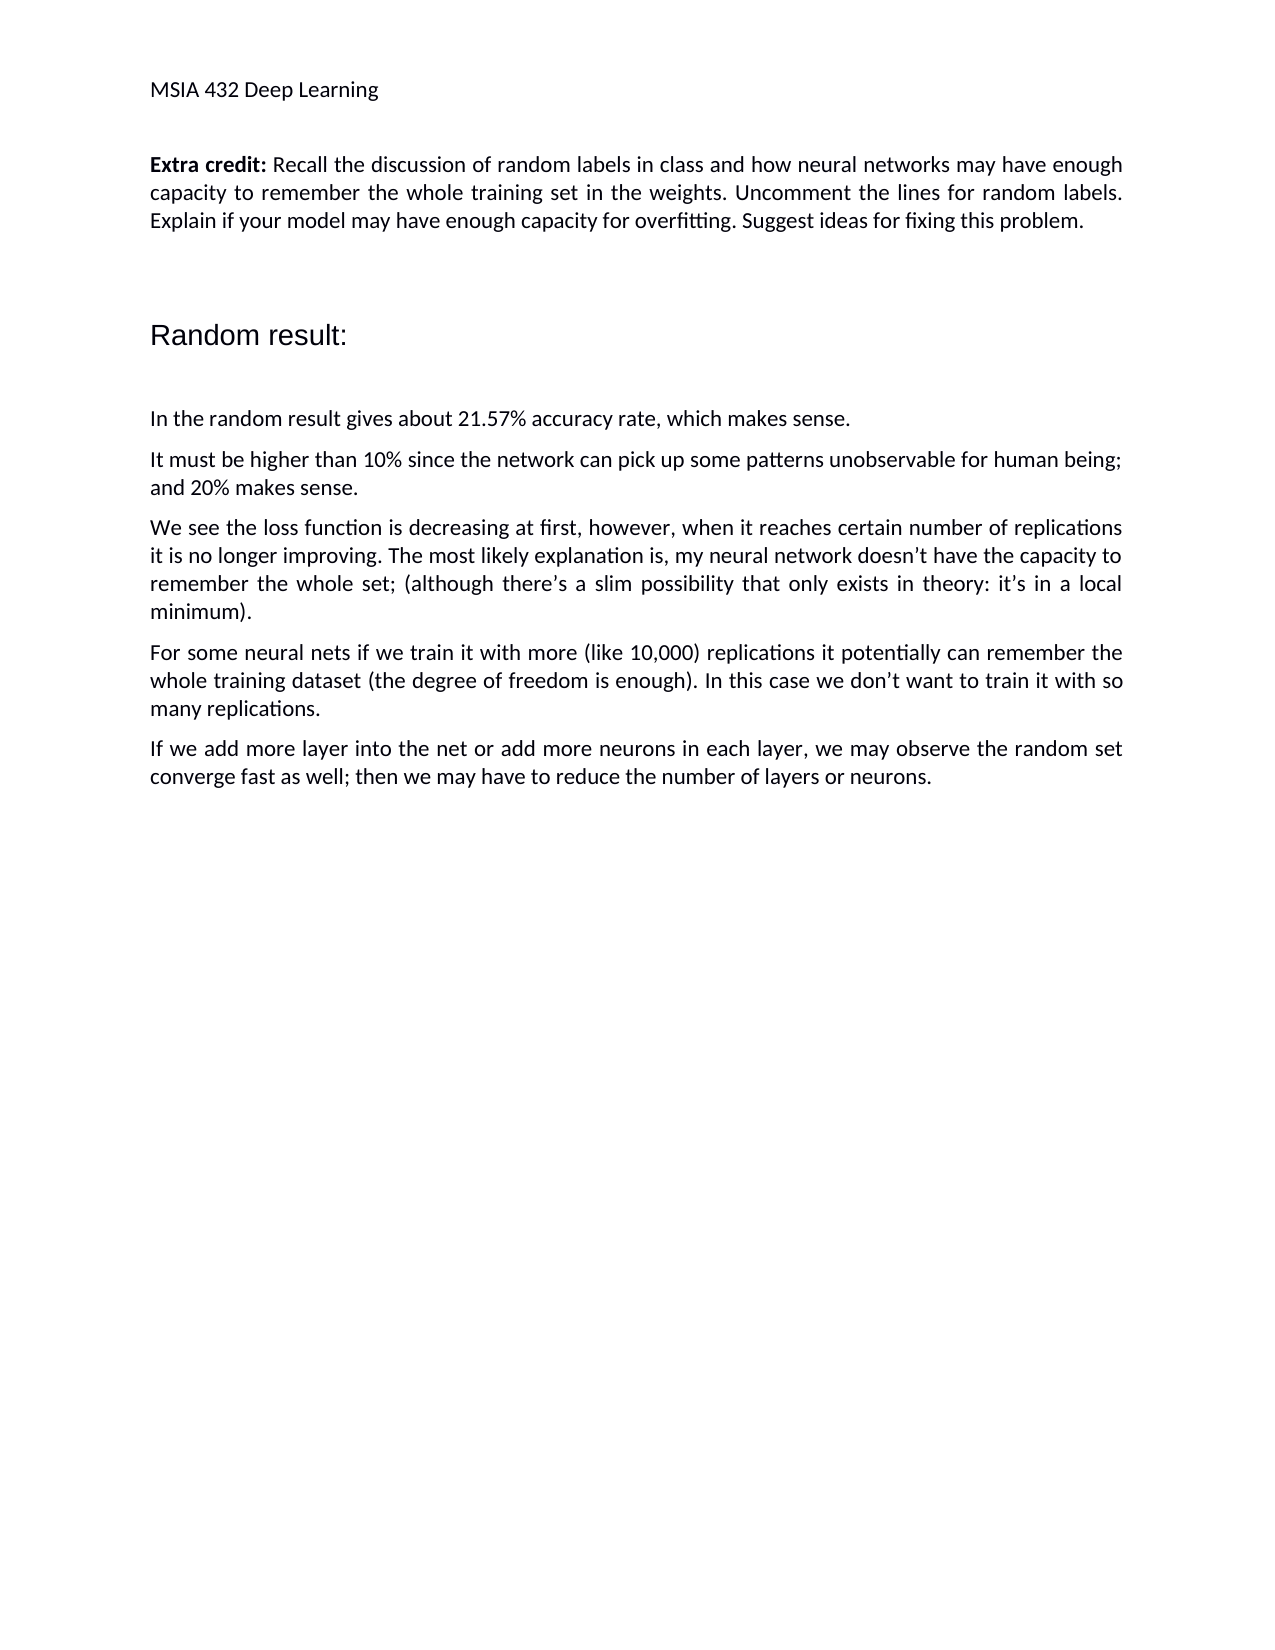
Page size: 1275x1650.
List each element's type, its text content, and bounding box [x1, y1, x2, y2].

subtitle Random result: [150, 318, 1125, 351]
text If we add more layer into the net or add more neurons in each layer, we may observe the random set converge fast as well; then we may have to reduce the number of layers or neurons. [150, 734, 1125, 790]
text For some neural nets if we train it with more (like 10,000) replications it potentially can remember the whole training dataset (the degree of freedom is enough). In this case we don’t want to train it with so many replications. [150, 638, 1125, 722]
text Extra credit: Recall the discussion of random labels in class and how neural networks may have enough capacity to remember the whole training set in the weights. Uncomment the lines for random labels. Explain if your model may have enough capacity for overfitting. Suggest ideas for fixing this problem. [150, 150, 1125, 234]
text It must be higher than 10% since the network can pick up some patterns unobservable for human being; and 20% makes sense. [150, 445, 1125, 501]
text We see the loss function is decreasing at first, however, when it reaches certain number of replications it is no longer improving. The most likely explanation is, my neural network doesn’t have the capacity to remember the whole set; (although there’s a slim possibility that only exists in theory: it’s in a local minimum). [150, 513, 1125, 625]
text In the random result gives about 21.57% accuracy rate, which makes sense. [150, 404, 1125, 432]
